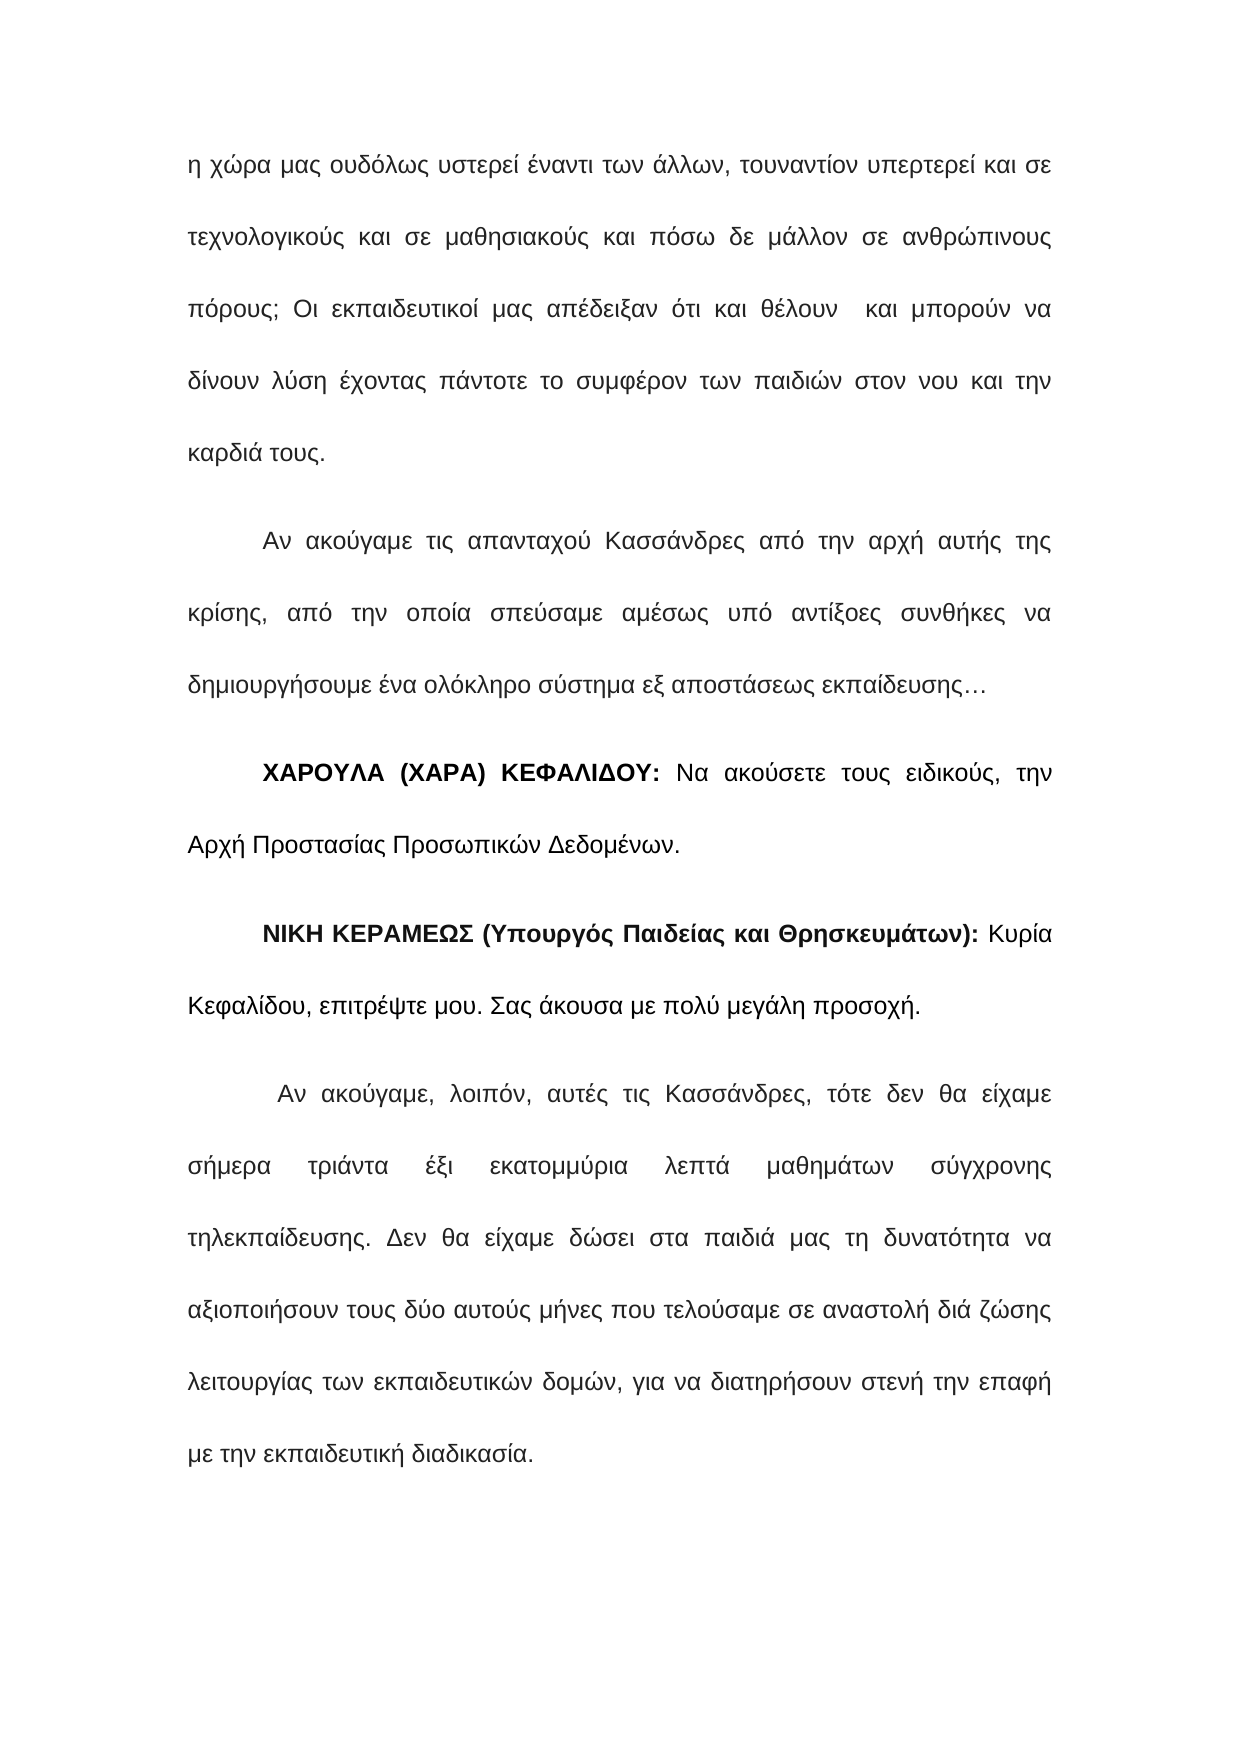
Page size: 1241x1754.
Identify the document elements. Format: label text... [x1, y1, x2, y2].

text Αν ακούγαμε, λοιπόν, αυτές τις Κασσάνδρες, τότε δεν θα είχαμε σήμερα τριάντα έξι εκατομμύρια λεπτά μαθημάτων σύγχρονης τηλεκπαίδευσης. Δεν θα είχαμε δώσει στα παιδιά μας τη δυνατότητα να αξιοποιήσουν τους δύο αυτούς μήνες που τελούσαμε σε αναστολή διά ζώσης λειτουργίας των εκπαιδευτικών δομών, για να διατηρήσουν στενή την επαφή με την εκπαιδευτική διαδικασία. [187, 1390, 1053, 1467]
text ΝΙΚΗ ΚΕΡΑΜΕΩΣ (Υπουργός Παιδείας και Θρησκευμάτων): Κυρία Κεφαλίδου, επιτρέψτε μου. Σας άκουσα με πολύ μεγάλη προσοχή. [187, 919, 1053, 1019]
text Αν ακούγαμε τις απανταχού Κασσάνδρες από την αρχή αυτής της κρίσης, από την οποία σπεύσαμε αμέσως υπό αντίξοες συνθήκες να δημιουργήσουμε ένα ολόκληρο σύστημα εξ αποστάσεως εκπαίδευσης… [187, 526, 1053, 698]
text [187, 150, 1053, 232]
text Αν ακούγαμε, λοιπόν, αυτές τις Κασσάνδρες, τότε δεν θα είχαμε σήμερα τριάντα έξι εκατομμύρια λεπτά μαθημάτων σύγχρονης τηλεκπαίδευσης. Δεν θα είχαμε δώσει στα παιδιά μας τη δυνατότητα να αξιοποιήσουν τους δύο αυτούς μήνες που τελούσαμε σε αναστολή διά ζώσης λειτουργίας των εκπαιδευτικών δομών, για να διατηρήσουν στενή την επαφή με την εκπαιδευτική διαδικασία. [187, 1235, 1053, 1389]
text Αν ακούγαμε, λοιπόν, αυτές τις Κασσάνδρες, τότε δεν θα είχαμε σήμερα τριάντα έξι εκατομμύρια λεπτά μαθημάτων σύγχρονης τηλεκπαίδευσης. Δεν θα είχαμε δώσει στα παιδιά μας τη δυνατότητα να αξιοποιήσουν τους δύο αυτούς μήνες που τελούσαμε σε αναστολή διά ζώσης λειτουργίας των εκπαιδευτικών δομών, για να διατηρήσουν στενή την επαφή με την εκπαιδευτική διαδικασία. [187, 1079, 1053, 1233]
text ΧΑΡΟΥΛΑ (ΧΑΡΑ) ΚΕΦΑΛΙΔΟΥ: Να ακούσετε τους ειδικούς, την Αρχή Προστασίας Προσωπικών Δεδομένων. [187, 758, 1053, 859]
